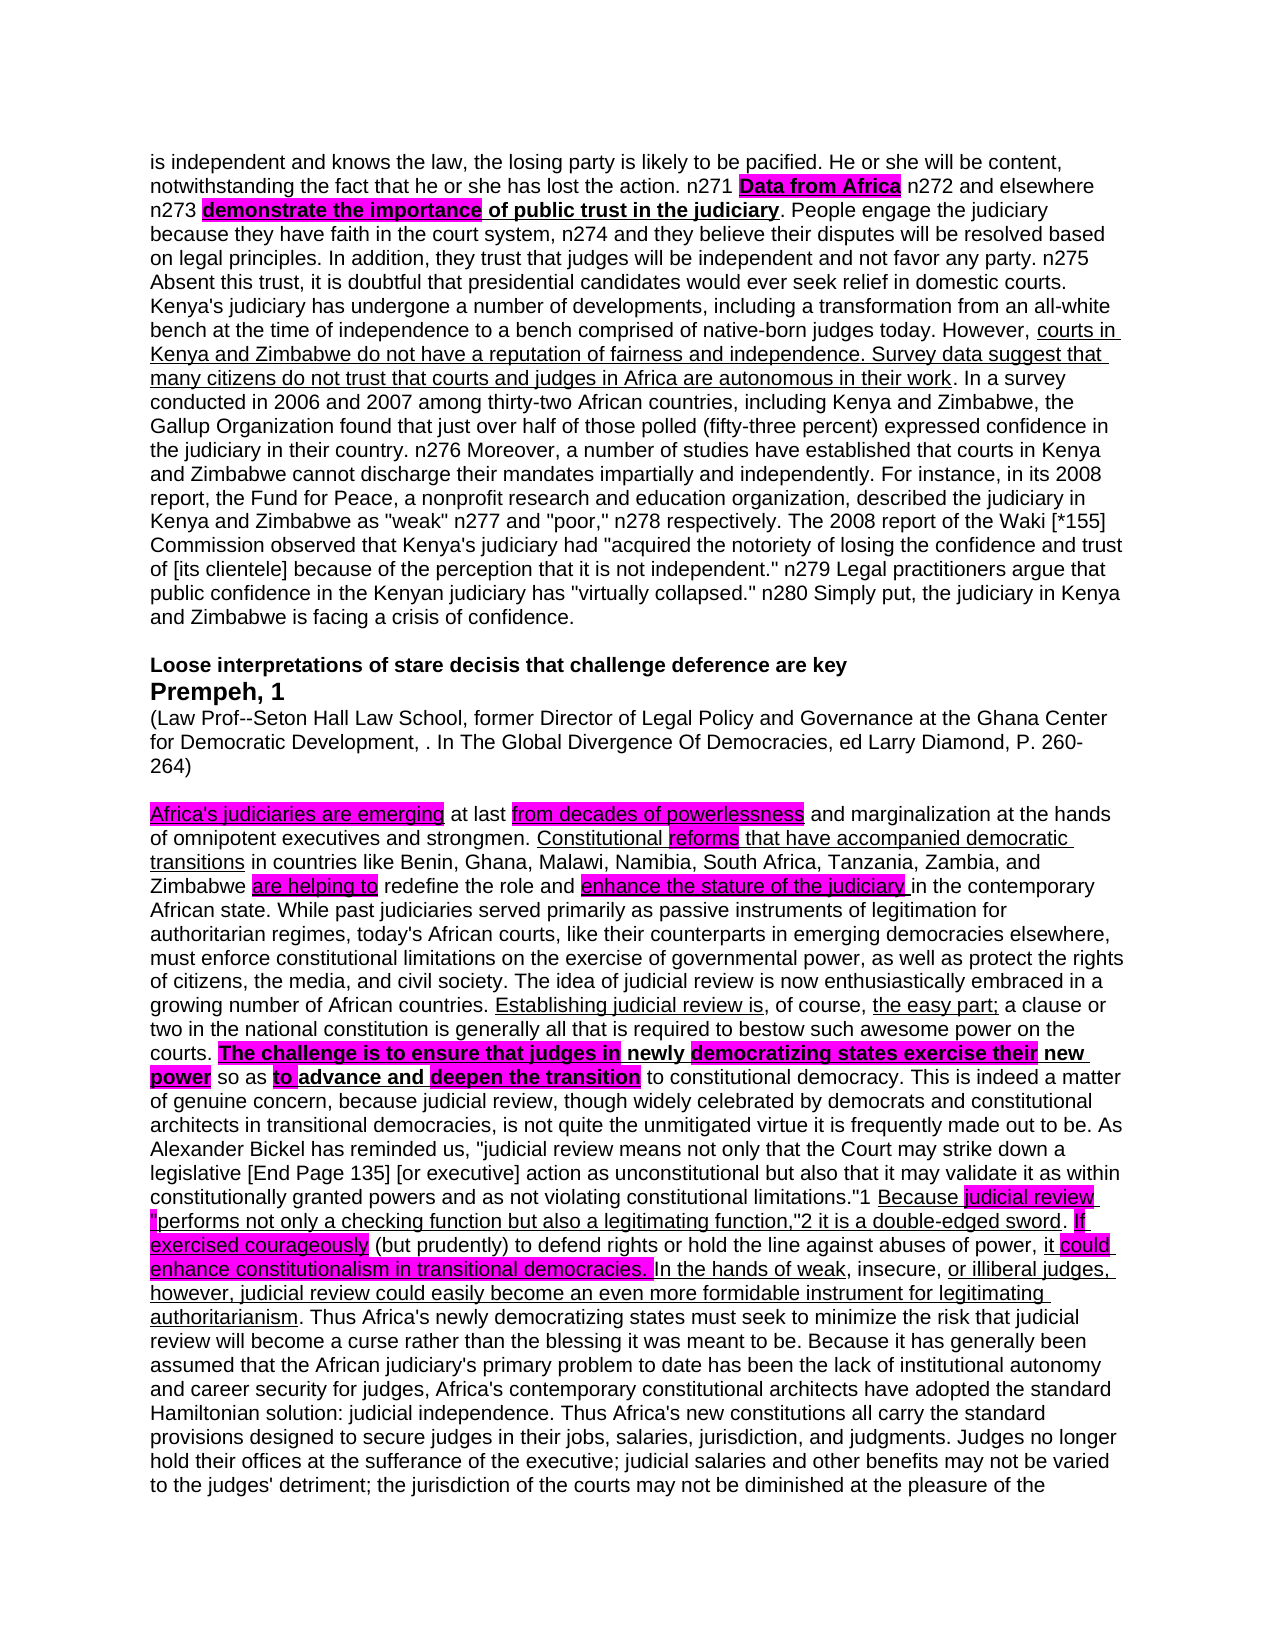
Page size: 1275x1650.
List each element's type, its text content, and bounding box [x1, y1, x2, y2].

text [150, 802, 1125, 1496]
text Loose interpretations of stare decisis that challenge deference are key [150, 653, 1125, 677]
text Prempeh, 1 [150, 677, 1125, 706]
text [150, 150, 1125, 629]
text (Law Prof--Seton Hall Law School, former Director of Legal Policy and Governance at the Ghana Center for Democratic Development, . In The Global Divergence Of Democracies, ed Larry Diamond, P. 260-264) [150, 706, 1125, 778]
